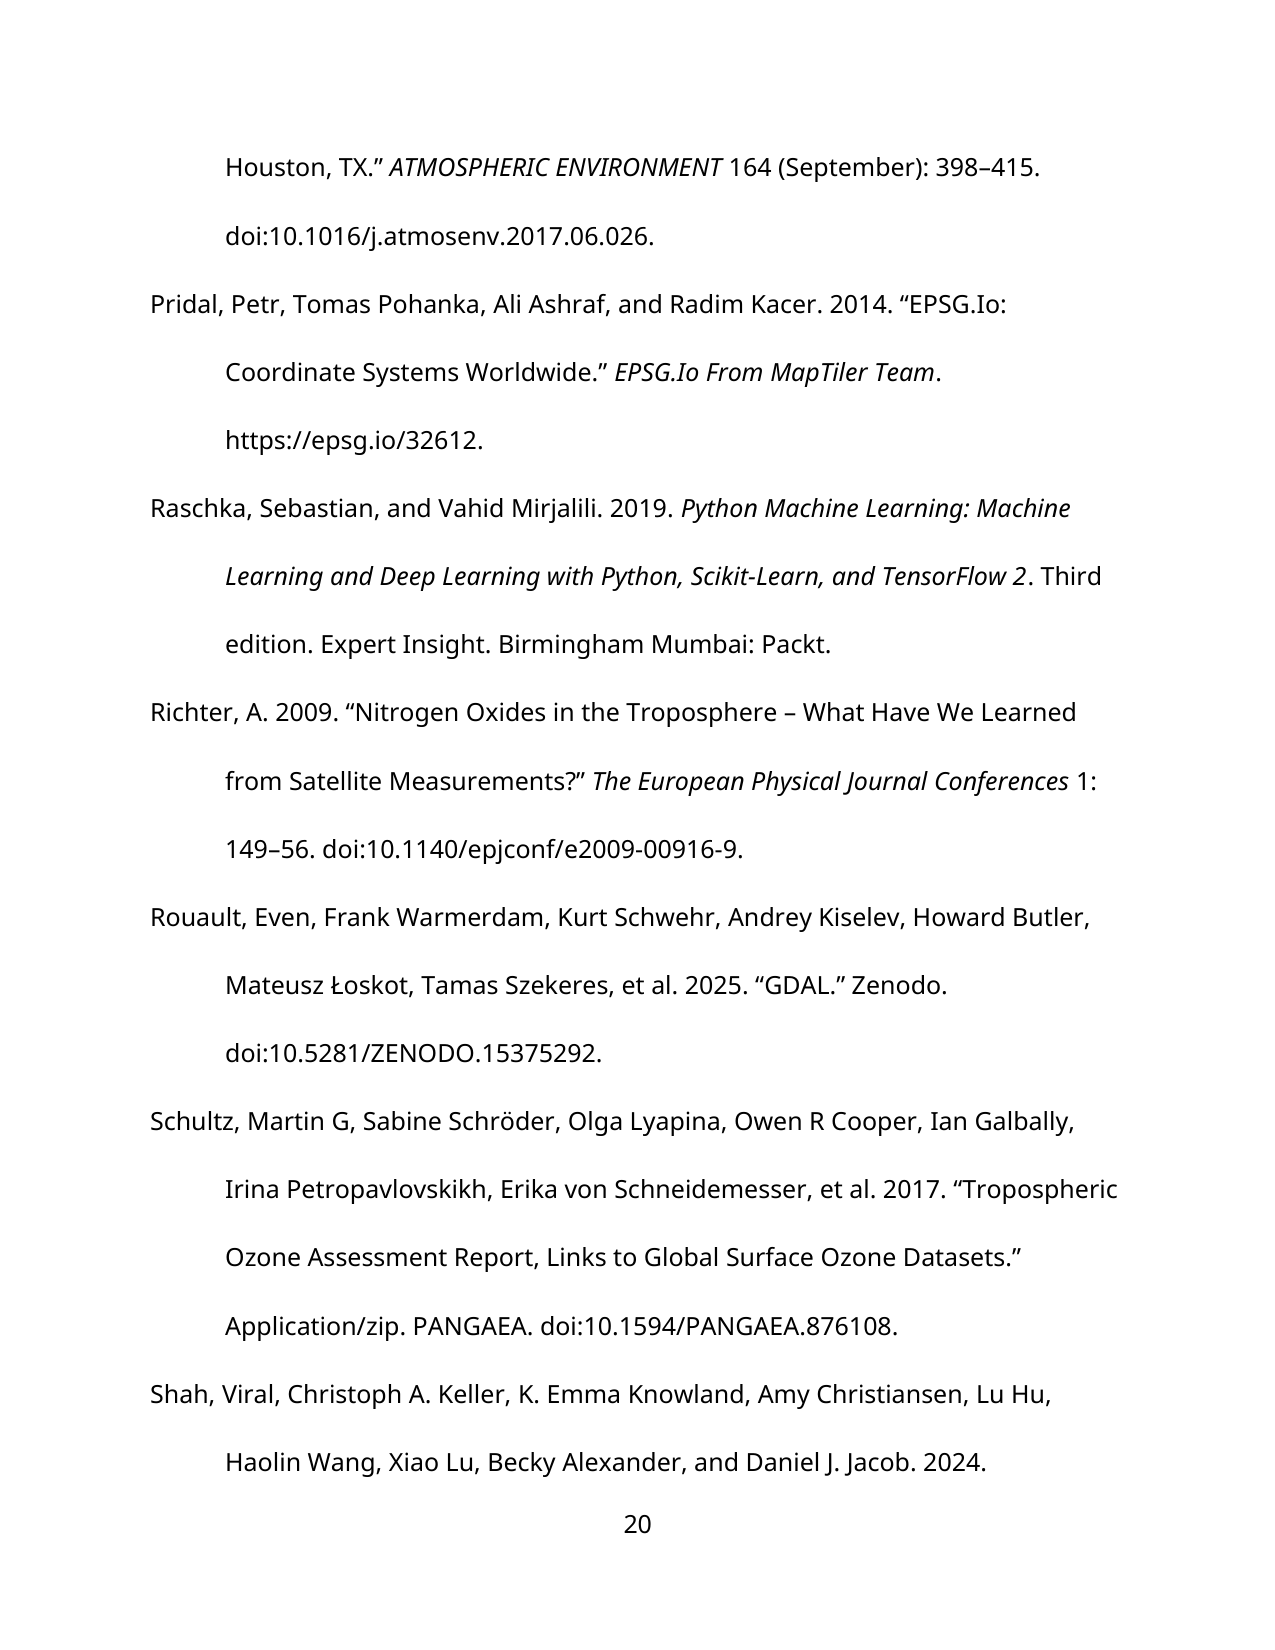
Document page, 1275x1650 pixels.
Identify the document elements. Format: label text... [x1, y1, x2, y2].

text Raschka, Sebastian, and Vahid Mirjalili. 2019. Python Machine Learning: Machine Learning and Deep Learning with Python, Scikit-Learn, and TensorFlow 2. Third edition. Expert Insight. Birmingham Mumbai: Packt. [150, 491, 1125, 661]
text Pridal, Petr, Tomas Pohanka, Ali Ashraf, and Radim Kacer. 2014. “EPSG.Io: Coordinate Systems Worldwide.” EPSG.Io From MapTiler Team. https://epsg.io/32612. [150, 286, 1125, 457]
text Schultz, Martin G, Sabine Schröder, Olga Lyapina, Owen R Cooper, Ian Galbally, Irina Petropavlovskikh, Erika von Schneidemesser, et al. 2017. “Tropospheric Ozone Assessment Report, Links to Global Surface Ozone Datasets.” Application/zip. PANGAEA. doi:10.1594/PANGAEA.876108. [150, 1104, 1125, 1342]
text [150, 150, 1125, 252]
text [150, 1376, 1125, 1478]
text Rouault, Even, Frank Warmerdam, Kurt Schwehr, Andrey Kiselev, Howard Butler, Mateusz Łoskot, Tamas Szekeres, et al. 2025. “GDAL.” Zenodo. doi:10.5281/ZENODO.15375292. [150, 899, 1125, 1070]
text Richter, A. 2009. “Nitrogen Oxides in the Troposphere – What Have We Learned from Satellite Measurements?” The European Physical Journal Conferences 1: 149–56. doi:10.1140/epjconf/e2009-00916-9. [150, 695, 1125, 865]
